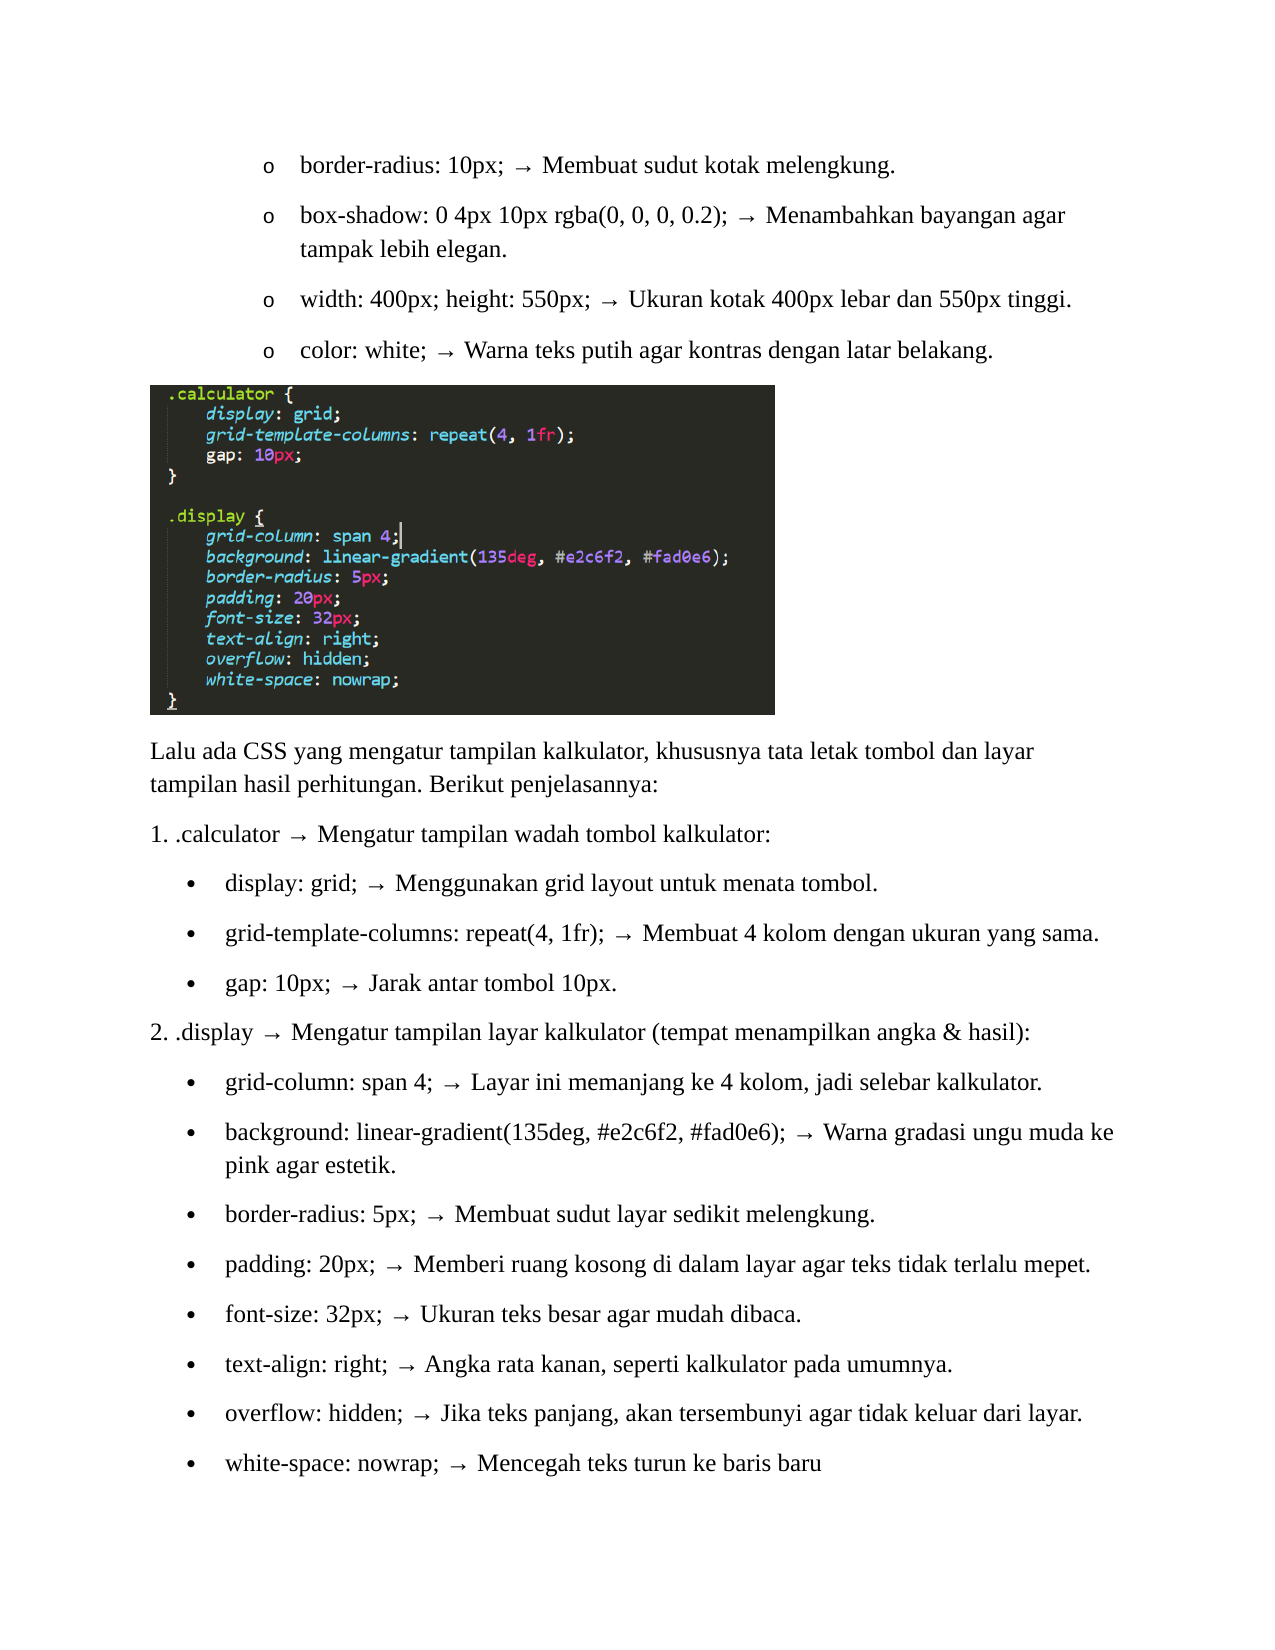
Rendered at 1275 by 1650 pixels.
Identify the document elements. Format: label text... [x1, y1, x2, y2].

picture [150, 385, 775, 715]
list grid-column: span 4; → Layar ini memanjang ke 4 kolom, jadi selebar kalkulator. [187, 1067, 1125, 1096]
list white-space: nowrap; → Mencegah teks turun ke baris baru [187, 1448, 1125, 1477]
list display: grid; → Menggunakan grid layout untuk menata tombol. [187, 868, 1125, 897]
list border-radius: 10px; → Membuat sudut kotak melengkung. [262, 150, 1125, 179]
list background: linear-gradient(135deg, #e2c6f2, #fad0e6); → Warna gradasi ungu muda ke pink agar estetik. [187, 1117, 1125, 1179]
list border-radius: 5px; → Membuat sudut layar sedikit melengkung. [187, 1199, 1125, 1228]
list color: white; → Warna teks putih agar kontras dengan latar belakang. [262, 335, 1125, 364]
text 1. .calculator → Mengatur tampilan wadah tombol kalkulator: [150, 819, 1125, 847]
list box-shadow: 0 4px 10px rgba(0, 0, 0, 0.2); → Menambahkan bayangan agar tampak lebih elegan. [262, 201, 1125, 263]
list text-align: right; → Angka rata kanan, seperti kalkulator pada umumnya. [187, 1349, 1125, 1377]
text Lalu ada CSS yang mengatur tampilan kalkulator, khususnya tata letak tombol dan layar tampilan hasil perhitungan. Berikut penjelasannya: [150, 736, 1125, 798]
list gap: 10px; → Jarak antar tombol 10px. [187, 968, 1125, 997]
list grid-template-columns: repeat(4, 1fr); → Membuat 4 kolom dengan ukuran yang sama. [187, 918, 1125, 947]
text 2. .display → Mengatur tampilan layar kalkulator (tempat menampilkan angka & hasil): [150, 1017, 1125, 1046]
list padding: 20px; → Memberi ruang kosong di dalam layar agar teks tidak terlalu mepet. [187, 1249, 1125, 1278]
list overflow: hidden; → Jika teks panjang, akan tersembunyi agar tidak keluar dari layar. [187, 1398, 1125, 1427]
list width: 400px; height: 550px; → Ukuran kotak 400px lebar dan 550px tinggi. [262, 284, 1125, 314]
list font-size: 32px; → Ukuran teks besar agar mudah dibaca. [187, 1299, 1125, 1328]
